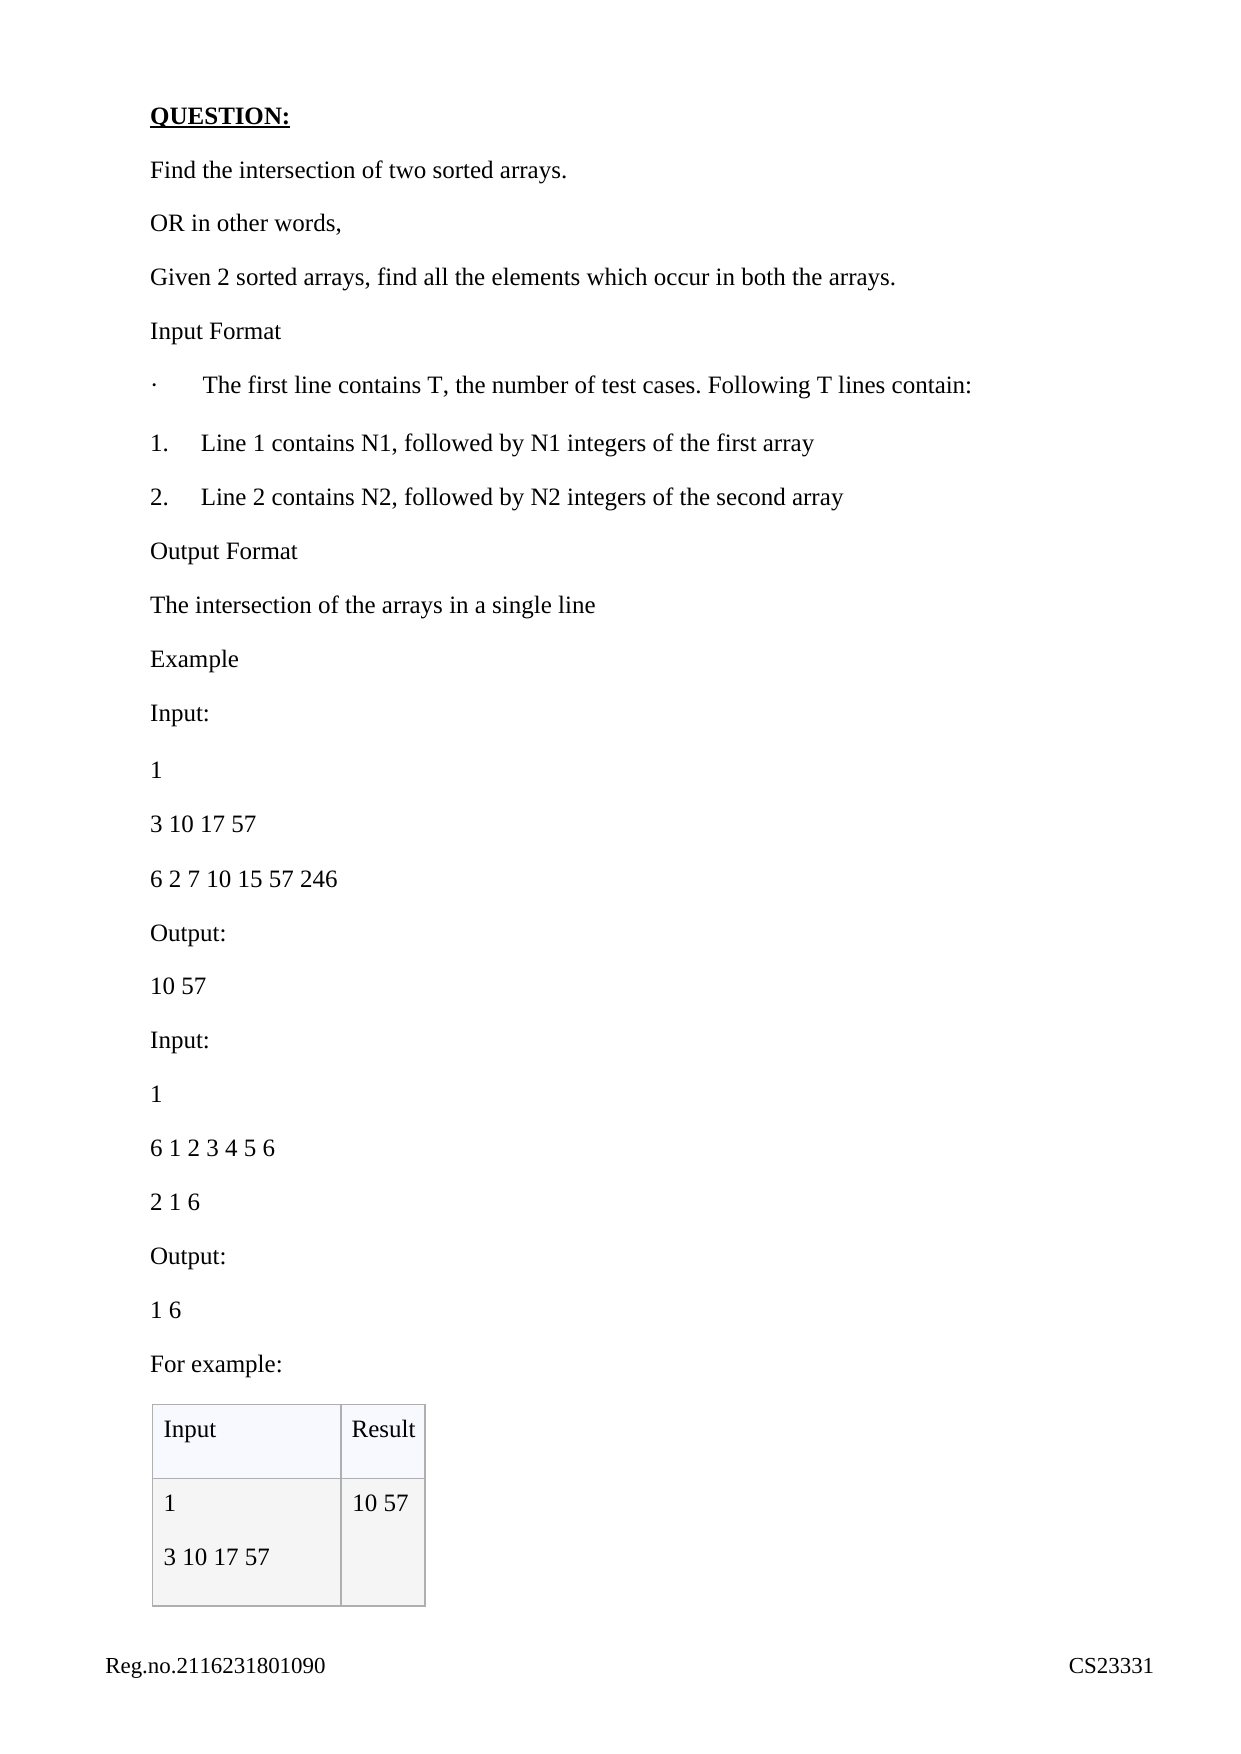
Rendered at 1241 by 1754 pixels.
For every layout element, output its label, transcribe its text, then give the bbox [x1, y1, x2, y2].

text Given 2 sorted arrays, find all the elements which occur in both the arrays. Input Format [150, 262, 897, 345]
text The intersection of the arrays in a single line Example [150, 590, 673, 673]
text 10 57 [150, 971, 1155, 1000]
text 2 1 6 [150, 1187, 1155, 1216]
table_header Input [153, 1405, 340, 1478]
text · The first line contains T, the number of test cases. Following T lines contain: [150, 370, 1155, 399]
list Line 2 contains N2, followed by N2 integers of the second array Output Format [150, 482, 844, 565]
text Output: [150, 918, 1155, 946]
text 6 2 7 10 15 57 246 [150, 864, 1155, 892]
text Find the intersection of two sorted arrays. OR in other words, [150, 155, 593, 237]
table_cell 10 57 [342, 1479, 424, 1605]
text Input: [150, 698, 1155, 727]
text Input: [150, 1025, 1155, 1054]
table_cell 1 3 10 17 57 [153, 1479, 340, 1605]
table_header Result [342, 1405, 424, 1478]
text 3 10 17 57 [150, 809, 1155, 838]
text 1 6 [150, 1295, 1155, 1323]
text QUESTION: [150, 101, 1155, 130]
text For example: [150, 1349, 1155, 1377]
text 1 [150, 756, 1155, 784]
text 6 1 2 3 4 5 6 [150, 1133, 1155, 1162]
text 1 [150, 1079, 1155, 1108]
text Output: [150, 1241, 1155, 1269]
list Line 1 contains N1, followed by N1 integers of the first array [150, 428, 1155, 457]
